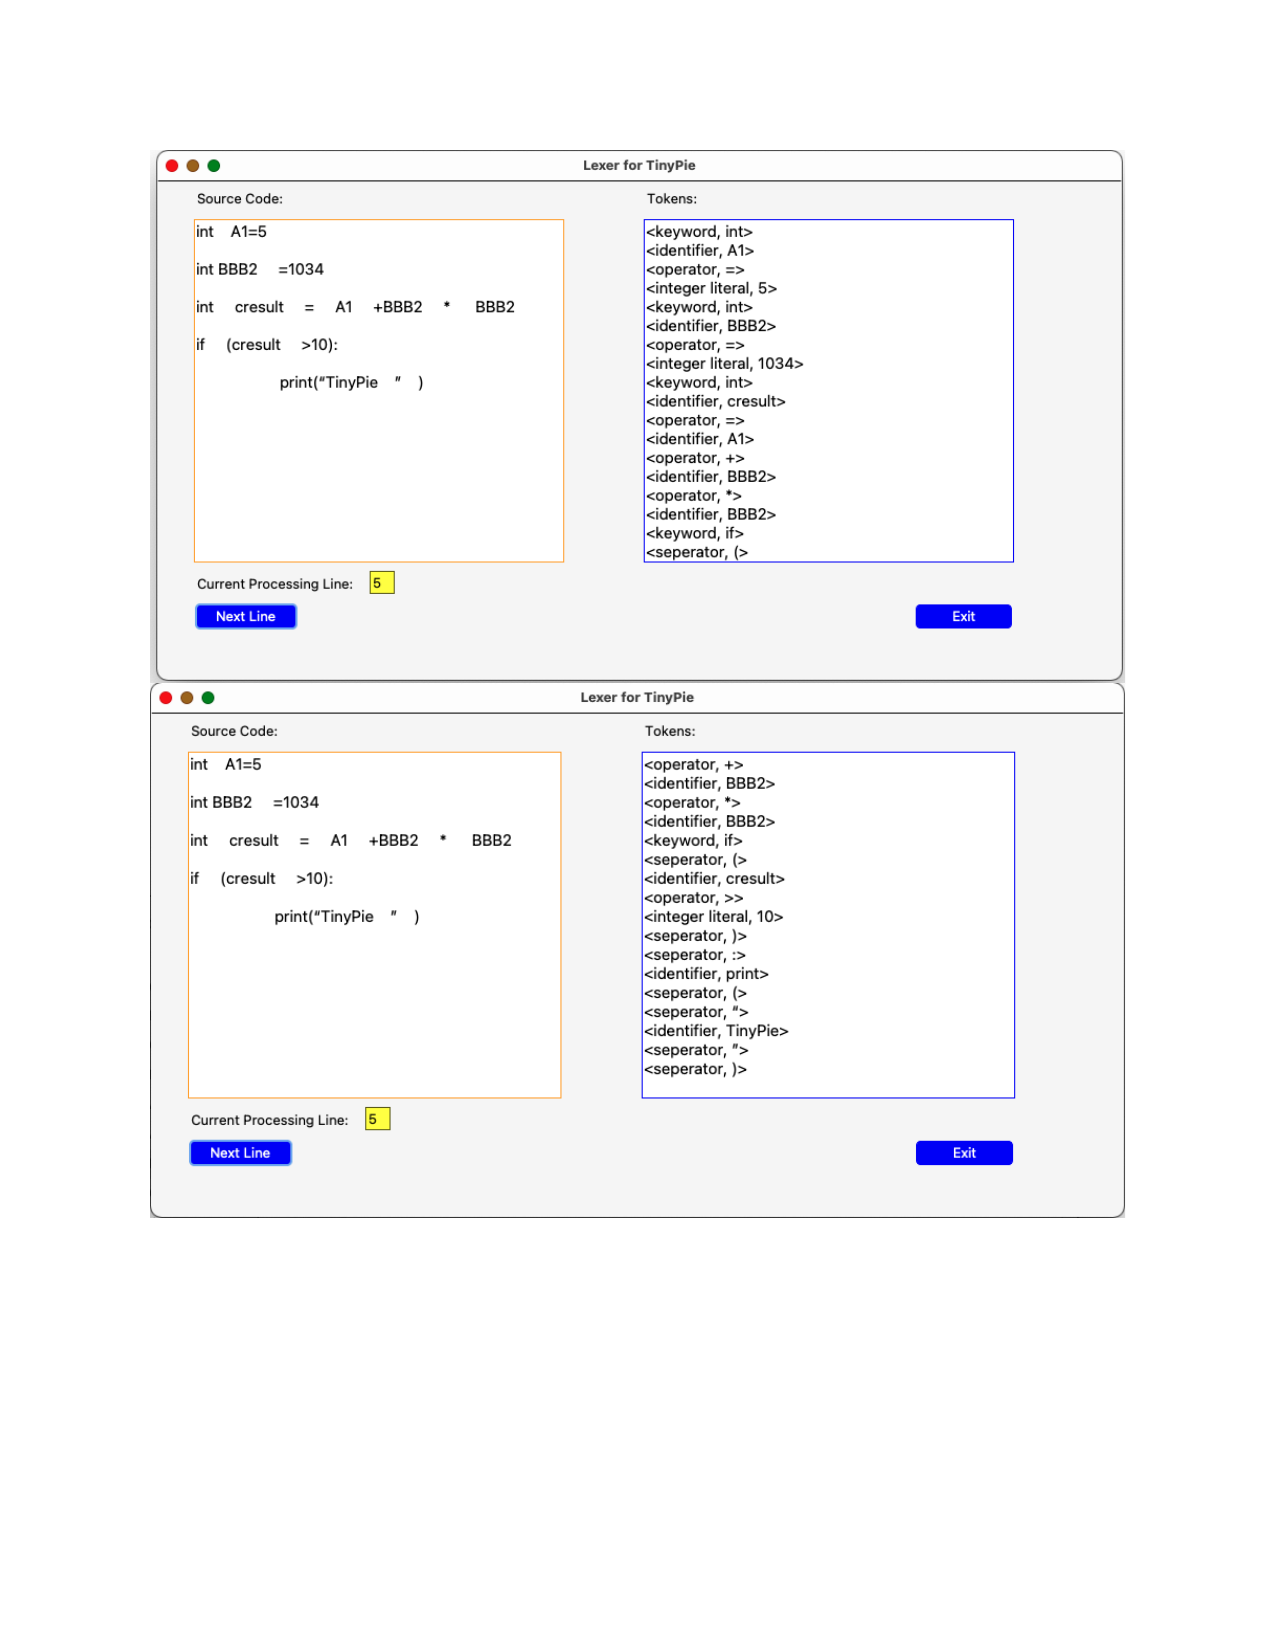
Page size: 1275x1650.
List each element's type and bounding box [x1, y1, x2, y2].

picture [150, 150, 1125, 1218]
